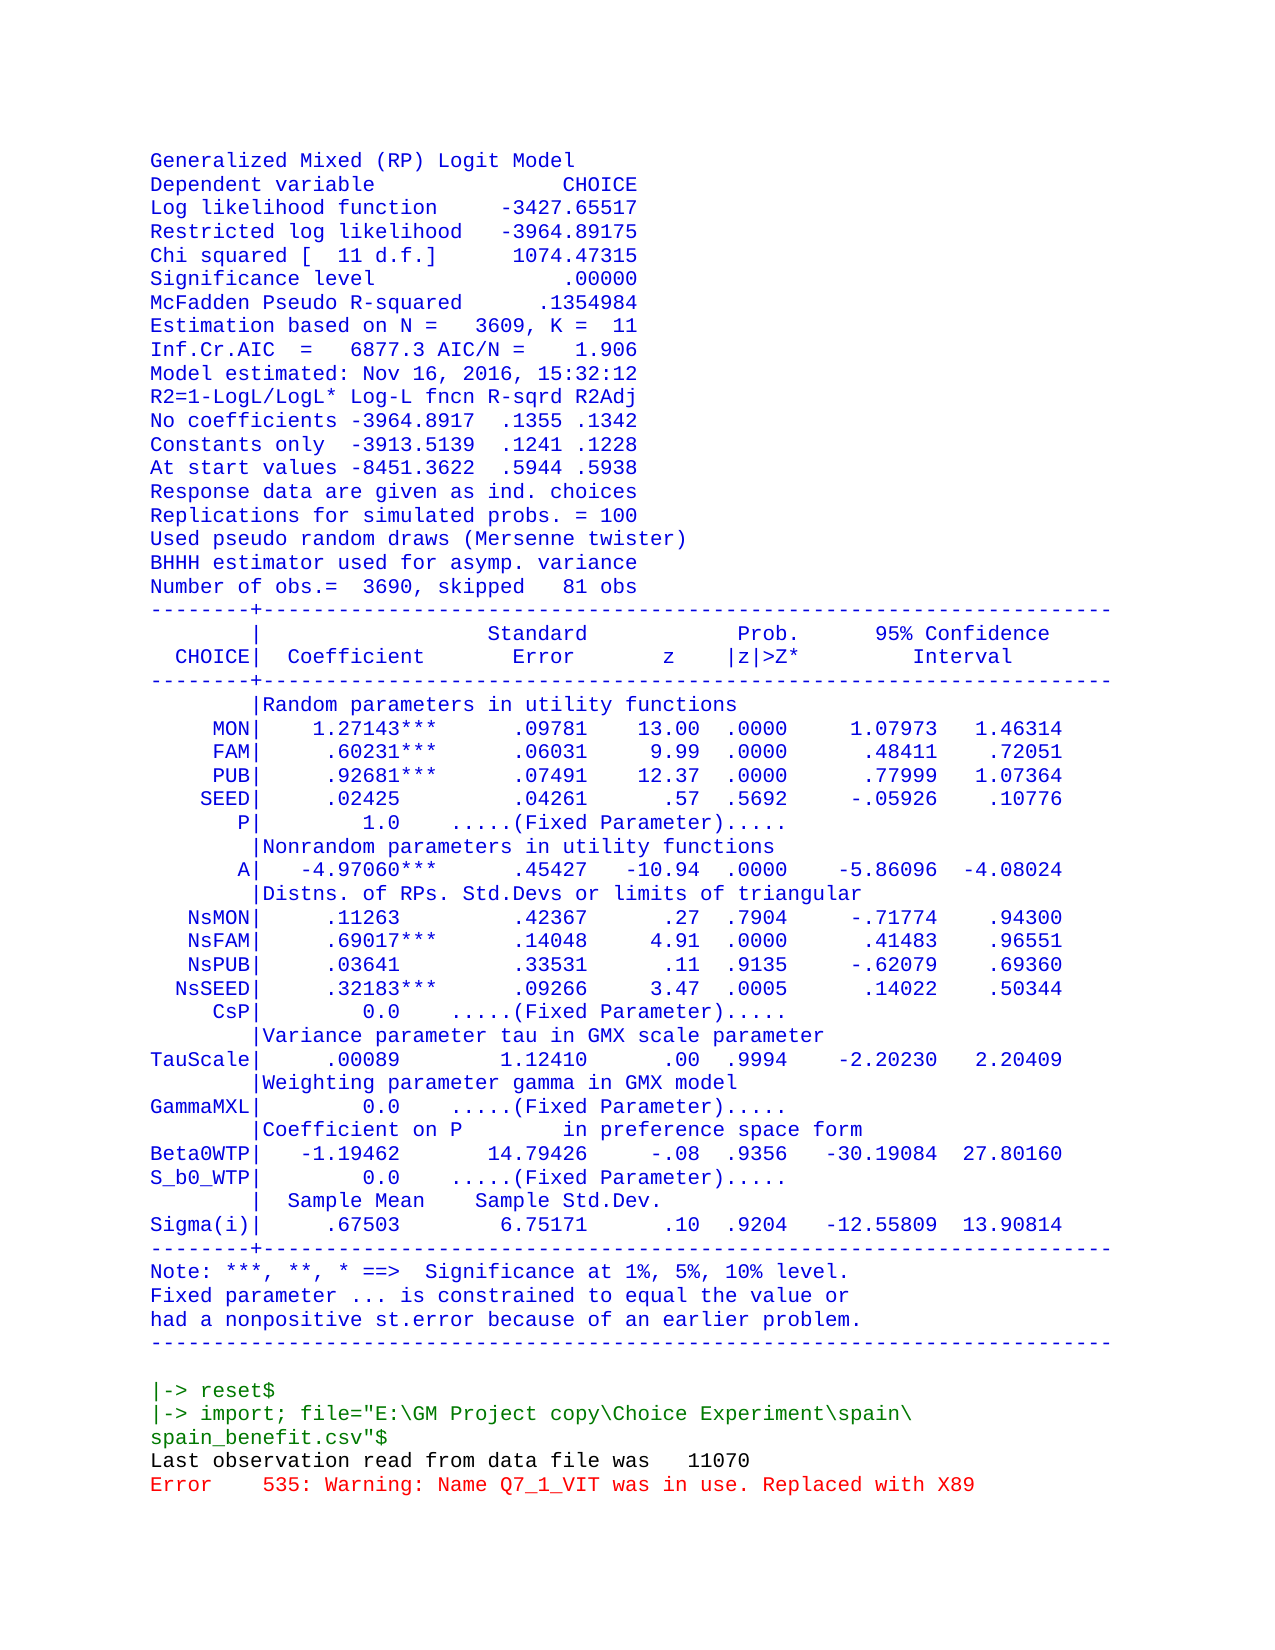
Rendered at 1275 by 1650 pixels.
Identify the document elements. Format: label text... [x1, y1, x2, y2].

text SEED| .02425 .04261 .57 .5692 -.05926 .10776 [150, 788, 1125, 812]
text Constants only -3913.5139 .1241 .1228 [150, 434, 1125, 457]
text |Weighting parameter gamma in GMX model [150, 1072, 1125, 1096]
text | Standard Prob. 95% Confidence [150, 623, 1125, 647]
text | Sample Mean Sample Std.Dev. [150, 1190, 1125, 1214]
text Model estimated: Nov 16, 2016, 15:32:12 [150, 363, 1125, 386]
text |-> reset$ [150, 1379, 1125, 1403]
text McFadden Pseudo R-squared .1354984 [150, 292, 1125, 316]
text NsMON| .11263 .42367 .27 .7904 -.71774 .94300 [150, 907, 1125, 930]
text S_b0_WTP| 0.0 .....(Fixed Parameter)..... [150, 1167, 1125, 1190]
text |Distns. of RPs. Std.Devs or limits of triangular [150, 883, 1125, 907]
text Generalized Mixed (RP) Logit Model [150, 150, 1125, 174]
text Replications for simulated probs. = 100 [150, 505, 1125, 528]
text Used pseudo random draws (Mersenne twister) [150, 528, 1125, 552]
text |Coefficient on P in preference space form [150, 1119, 1125, 1143]
text |Nonrandom parameters in utility functions [150, 836, 1125, 859]
text Sigma(i)| .67503 6.75171 .10 .9204 -12.55809 13.90814 [150, 1214, 1125, 1238]
text MON| 1.27143*** .09781 13.00 .0000 1.07973 1.46314 [150, 717, 1125, 741]
text P| 1.0 .....(Fixed Parameter)..... [150, 812, 1125, 836]
text ----------------------------------------------------------------------------- [150, 1332, 1125, 1356]
text BHHH estimator used for asymp. variance [150, 552, 1125, 576]
text FAM| .60231*** .06031 9.99 .0000 .48411 .72051 [150, 741, 1125, 765]
text Fixed parameter ... is constrained to equal the value or [150, 1285, 1125, 1309]
text Chi squared [ 11 d.f.] 1074.47315 [150, 244, 1125, 268]
text Number of obs.= 3690, skipped 81 obs [150, 576, 1125, 599]
text --------+-------------------------------------------------------------------- [150, 599, 1125, 623]
text R2=1-LogL/LogL* Log-L fncn R-sqrd R2Adj [150, 386, 1125, 410]
text CHOICE| Coefficient Error z |z|>Z* Interval [150, 647, 1125, 670]
text Dependent variable CHOICE [150, 174, 1125, 197]
text NsSEED| .32183*** .09266 3.47 .0005 .14022 .50344 [150, 978, 1125, 1001]
text Last observation read from data file was 11070 [150, 1451, 1125, 1474]
text Error 535: Warning: Name Q7_1_VIT was in use. Replaced with X89 [150, 1474, 1125, 1498]
text Estimation based on N = 3609, K = 11 [150, 316, 1125, 339]
text Significance level .00000 [150, 268, 1125, 292]
text CsP| 0.0 .....(Fixed Parameter)..... [150, 1001, 1125, 1025]
text Beta0WTP| -1.19462 14.79426 -.08 .9356 -30.19084 27.80160 [150, 1143, 1125, 1167]
text Restricted log likelihood -3964.89175 [150, 221, 1125, 244]
text No coefficients -3964.8917 .1355 .1342 [150, 410, 1125, 434]
text NsFAM| .69017*** .14048 4.91 .0000 .41483 .96551 [150, 930, 1125, 954]
text |Random parameters in utility functions [150, 694, 1125, 717]
text TauScale| .00089 1.12410 .00 .9994 -2.20230 2.20409 [150, 1048, 1125, 1072]
text Inf.Cr.AIC = 6877.3 AIC/N = 1.906 [150, 339, 1125, 363]
text PUB| .92681*** .07491 12.37 .0000 .77999 1.07364 [150, 765, 1125, 788]
text GammaMXL| 0.0 .....(Fixed Parameter)..... [150, 1096, 1125, 1119]
text NsPUB| .03641 .33531 .11 .9135 -.62079 .69360 [150, 954, 1125, 978]
text Response data are given as ind. choices [150, 481, 1125, 505]
text Log likelihood function -3427.65517 [150, 197, 1125, 221]
text Note: ***, **, * ==> Significance at 1%, 5%, 10% level. [150, 1261, 1125, 1285]
text |Variance parameter tau in GMX scale parameter [150, 1025, 1125, 1048]
text |-> import; file="E:\GM Project copy\Choice Experiment\spain\spain_benefit.csv"$ [150, 1403, 1125, 1451]
text had a nonpositive st.error because of an earlier problem. [150, 1309, 1125, 1332]
text At start values -8451.3622 .5944 .5938 [150, 457, 1125, 481]
text A| -4.97060*** .45427 -10.94 .0000 -5.86096 -4.08024 [150, 859, 1125, 883]
text --------+-------------------------------------------------------------------- [150, 1238, 1125, 1261]
text --------+-------------------------------------------------------------------- [150, 670, 1125, 694]
